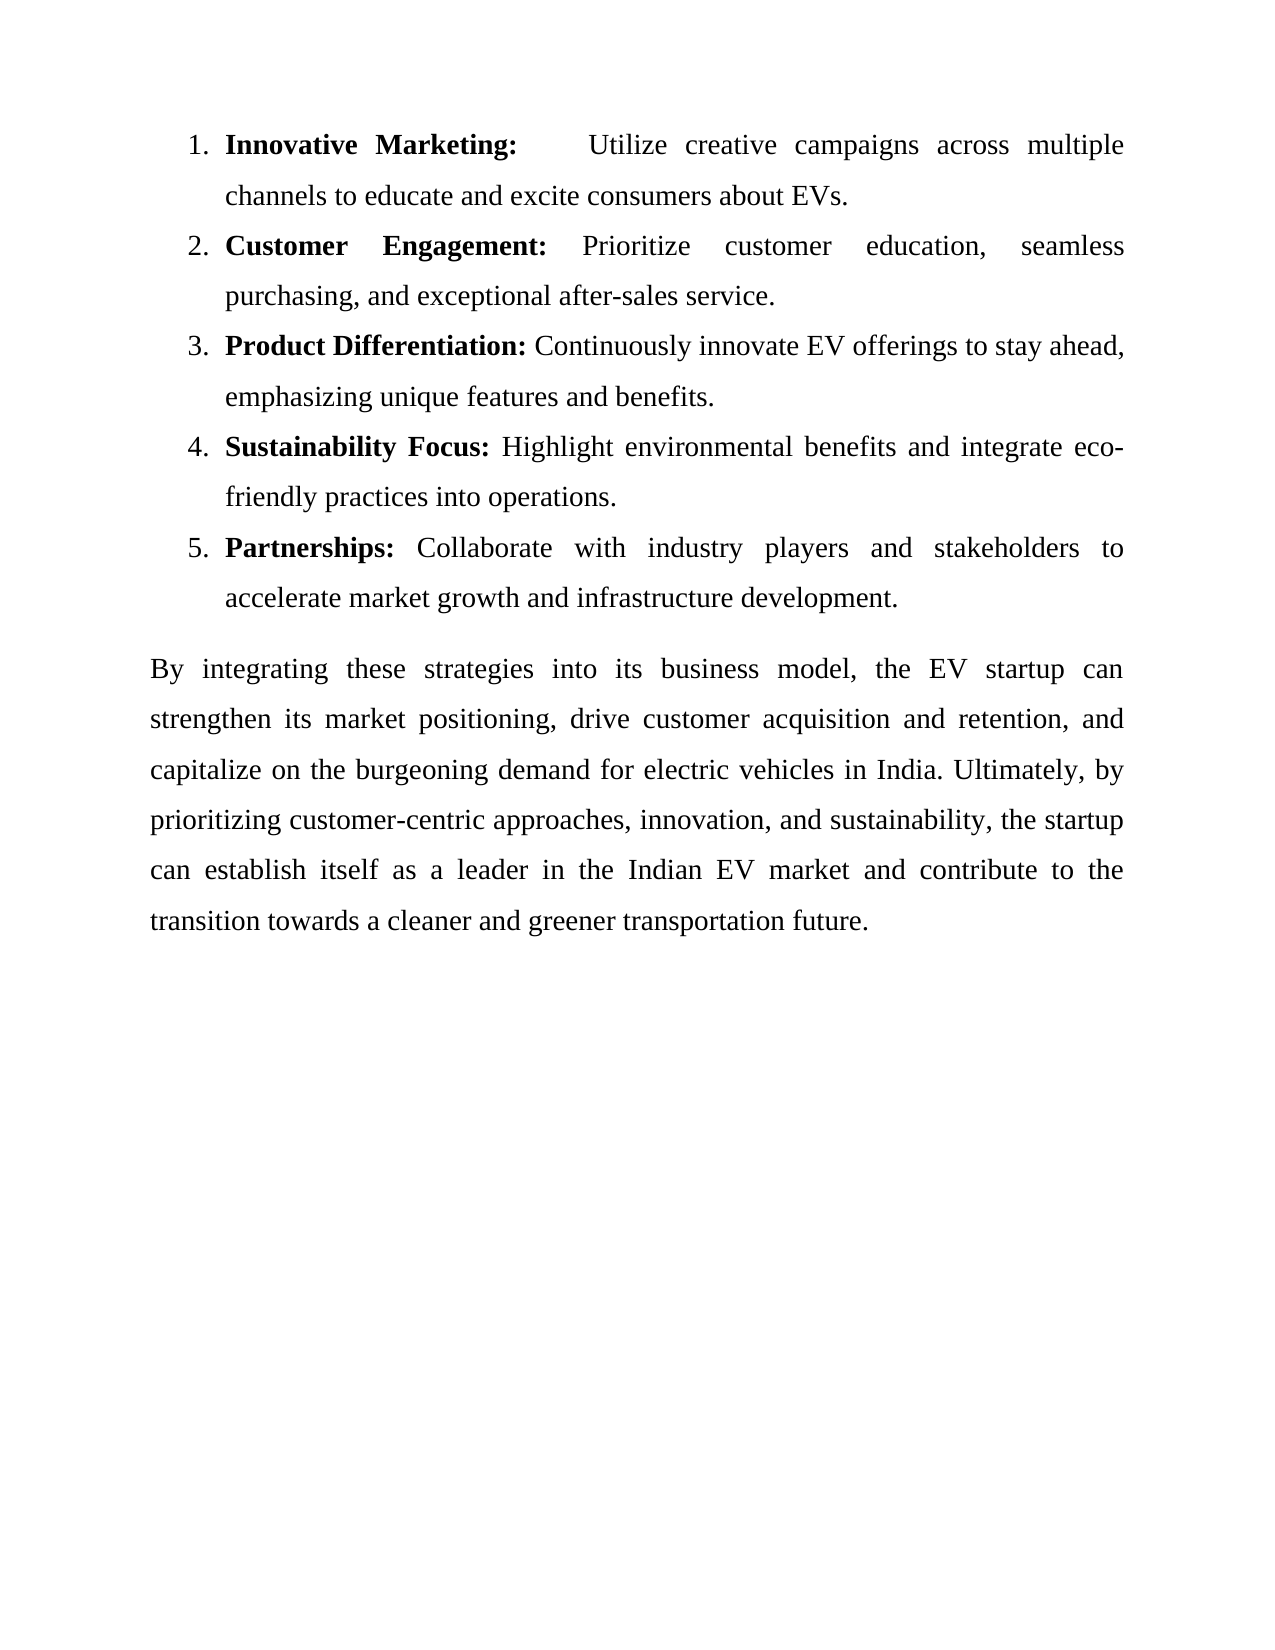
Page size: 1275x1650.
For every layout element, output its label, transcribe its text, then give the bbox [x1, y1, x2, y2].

list Product Differentiation: Continuously innovate EV offerings to stay ahead, emphasizing unique features and benefits. [187, 328, 1125, 412]
list Partnerships: Collaborate with industry players and stakeholders to accelerate market growth and infrastructure development. [187, 530, 1125, 614]
text By integrating these strategies into its business model, the EV startup can strengthen its market positioning, drive customer acquisition and retention, and capitalize on the burgeoning demand for electric vehicles in India. Ultimately, by prioritizing customer-centric approaches, innovation, and sustainability, the startup can establish itself as a leader in the Indian EV market and contribute to the transition towards a cleaner and greener transportation future. [150, 651, 1125, 936]
list Sustainability Focus: Highlight environmental benefits and integrate eco-friendly practices into operations. [187, 429, 1125, 513]
list Innovative Marketing: Utilize creative campaigns across multiple channels to educate and excite consumers about EVs. [187, 127, 1125, 211]
list Customer Engagement: Prioritize customer education, seamless purchasing, and exceptional after-sales service. [187, 228, 1125, 312]
